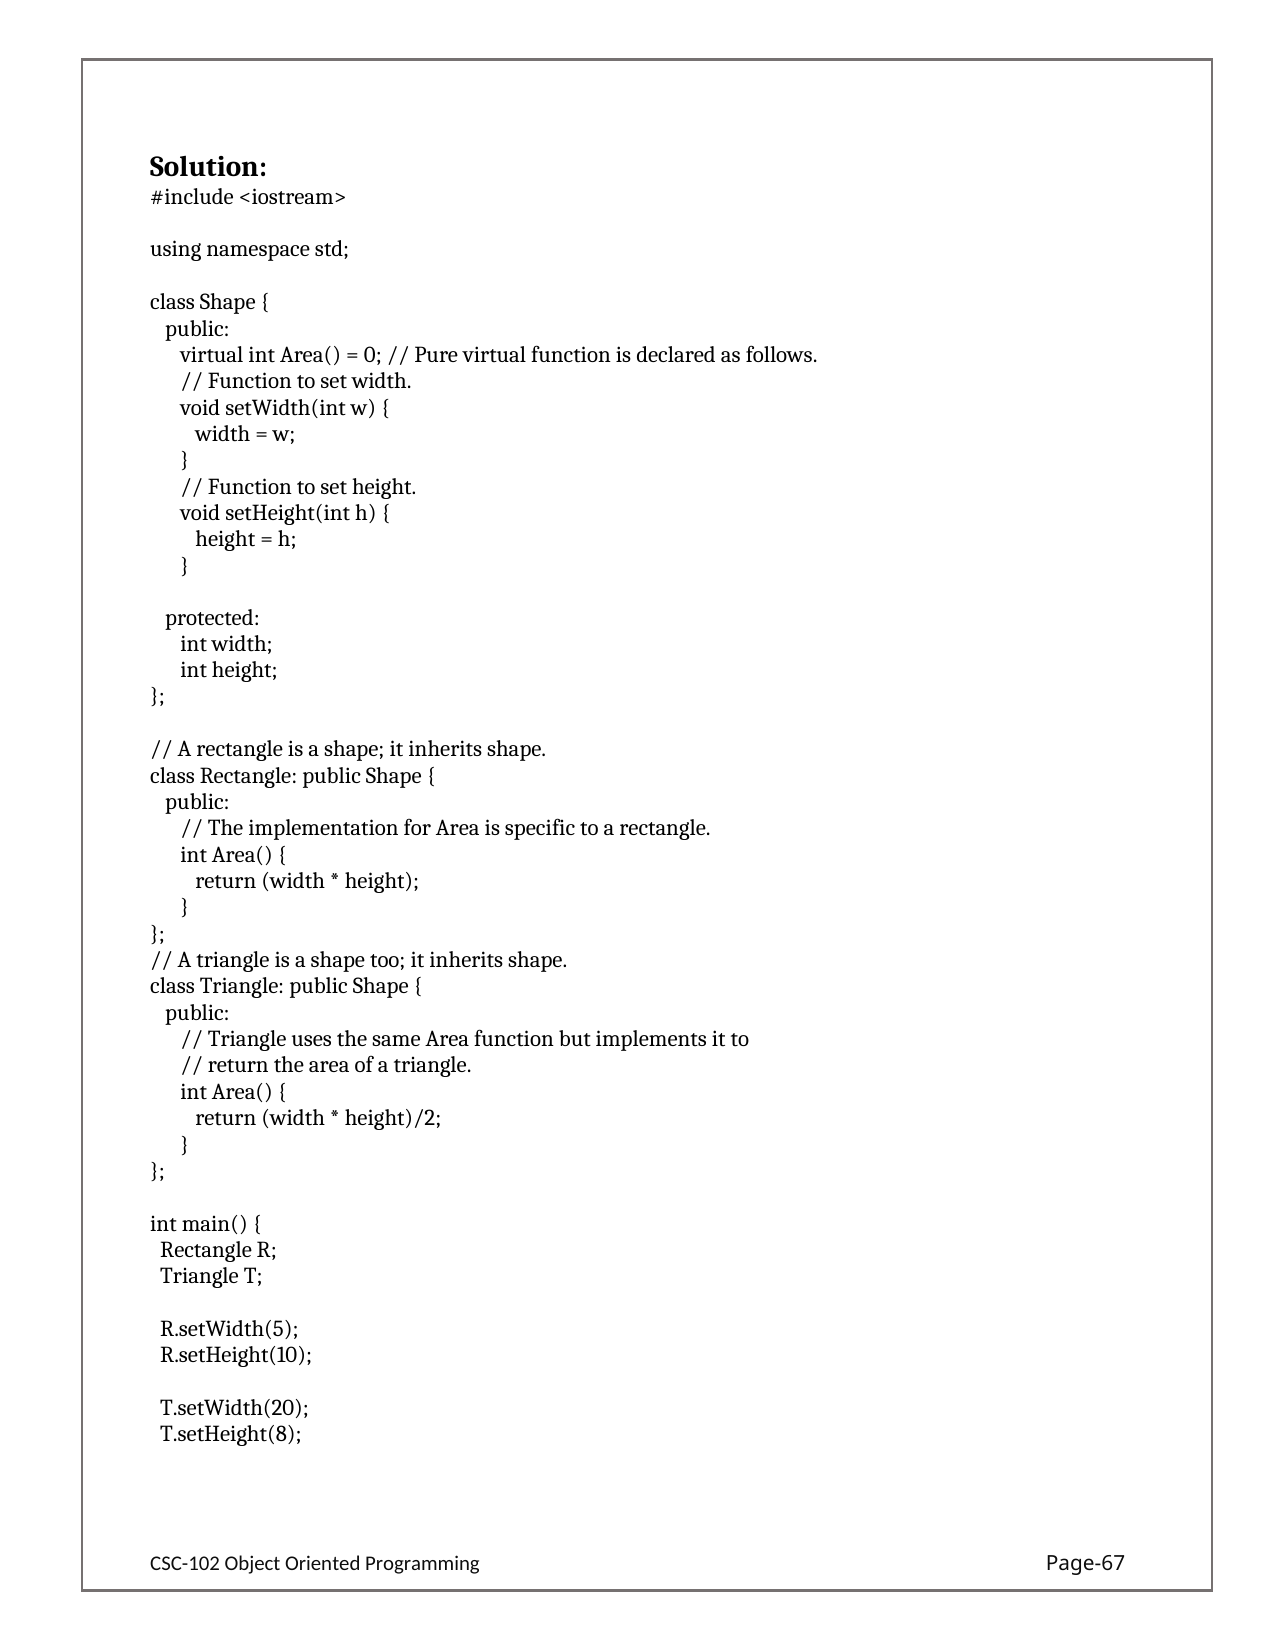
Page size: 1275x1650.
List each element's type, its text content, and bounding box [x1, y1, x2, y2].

text class Triangle: public Shape { [150, 973, 1125, 999]
text } [150, 1131, 1125, 1158]
text Rectangle R; [150, 1237, 1125, 1263]
text #include <iostream> [150, 183, 1125, 210]
text // Triangle uses the same Area function but implements it to [150, 1026, 1125, 1052]
text }; [150, 683, 1125, 710]
text Solution: [150, 150, 1125, 183]
text int Area() { [150, 841, 1125, 868]
text // return the area of a triangle. [150, 1052, 1125, 1079]
text R.setWidth(5); [150, 1316, 1125, 1342]
text public: [150, 315, 1125, 342]
text R.setHeight(10); [150, 1342, 1125, 1368]
text return (width * height); [150, 868, 1125, 894]
text public: [150, 999, 1125, 1026]
text public: [150, 789, 1125, 815]
text } [150, 552, 1125, 579]
text int main() { [150, 1210, 1125, 1237]
text } [150, 894, 1125, 921]
text int Area() { [150, 1079, 1125, 1105]
text using namespace std; [150, 236, 1125, 263]
text class Rectangle: public Shape { [150, 762, 1125, 789]
text class Shape { [150, 289, 1125, 315]
text T.setHeight(8); [150, 1421, 1125, 1448]
text return (width * height)/2; [150, 1105, 1125, 1131]
text Triangle T; [150, 1263, 1125, 1289]
text // Function to set width. [150, 368, 1125, 394]
text protected: [150, 604, 1125, 631]
text width = w; [150, 421, 1125, 447]
text // A rectangle is a shape; it inherits shape. [150, 736, 1125, 762]
text } [150, 447, 1125, 473]
text virtual int Area() = 0; // Pure virtual function is declared as follows. [150, 342, 1125, 368]
text }; [150, 921, 1125, 947]
text int height; [150, 657, 1125, 683]
text T.setWidth(20); [150, 1395, 1125, 1421]
text void setWidth(int w) { [150, 394, 1125, 421]
text void setHeight(int h) { [150, 500, 1125, 526]
text }; [150, 1158, 1125, 1184]
text // The implementation for Area is specific to a rectangle. [150, 815, 1125, 841]
text height = h; [150, 526, 1125, 552]
text // Function to set height. [150, 473, 1125, 500]
text // A triangle is a shape too; it inherits shape. [150, 947, 1125, 973]
text int width; [150, 631, 1125, 657]
